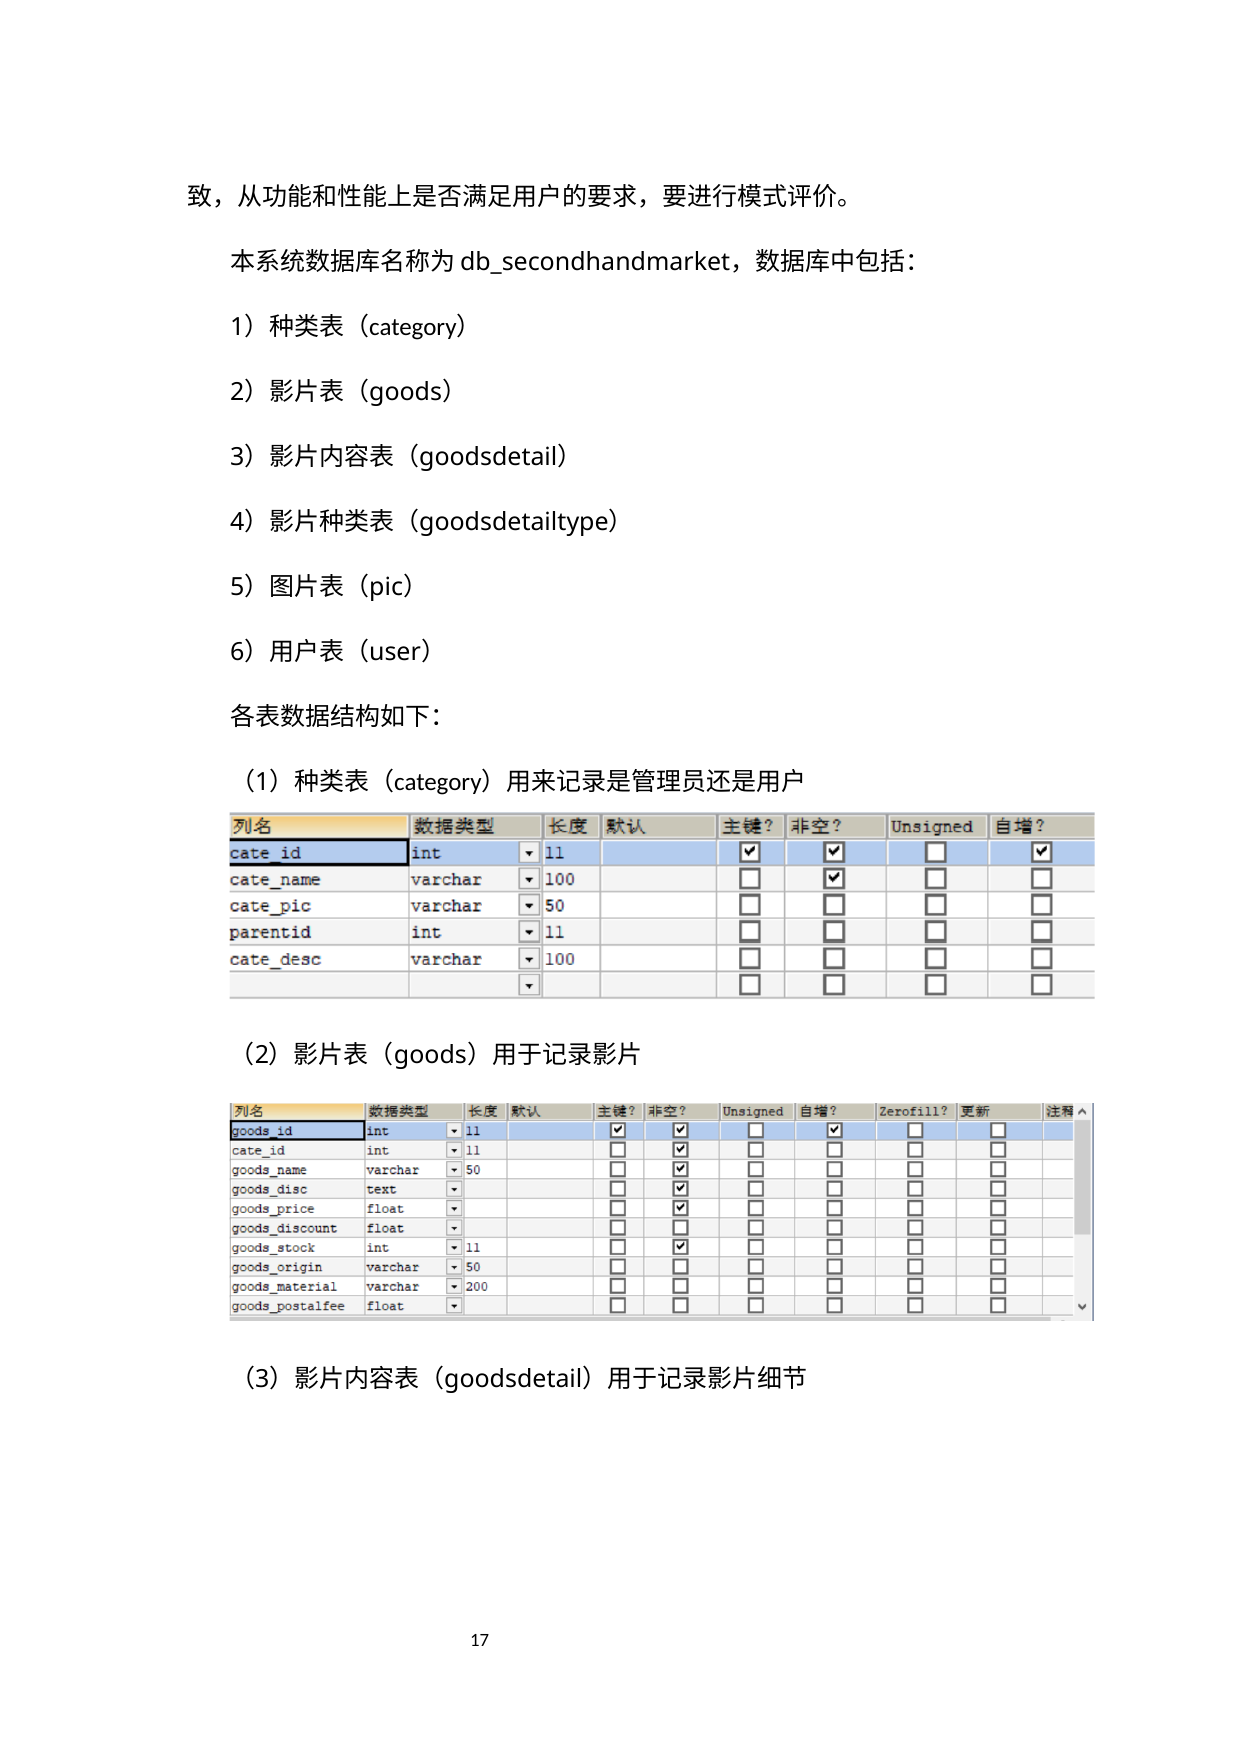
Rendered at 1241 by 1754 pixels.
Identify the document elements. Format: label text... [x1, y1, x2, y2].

text 本系统数据库名称为db_secondhandmarket，数据库中包括： [187, 227, 1053, 292]
text 6）用户表（user） [187, 617, 1053, 682]
text 5）图片表（pic） [187, 552, 1053, 617]
text （1）种类表（category）用来记录是管理员还是用户 [187, 747, 1053, 812]
text 1）种类表（category） [187, 292, 1053, 357]
text （3）影片内容表（goodsdetail）用于记录影片细节 [187, 1344, 1053, 1409]
picture [229, 1103, 1095, 1321]
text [187, 162, 1053, 227]
text （2）影片表（goods）用于记录影片 [229, 1020, 1053, 1085]
text 各表数据结构如下： [187, 682, 1053, 747]
text 3）影片内容表（goodsdetail） [187, 422, 1053, 487]
text 2）影片表（goods） [187, 357, 1053, 422]
text 4）影片种类表（goodsdetailtype） [187, 487, 1053, 552]
picture [229, 812, 1095, 1005]
